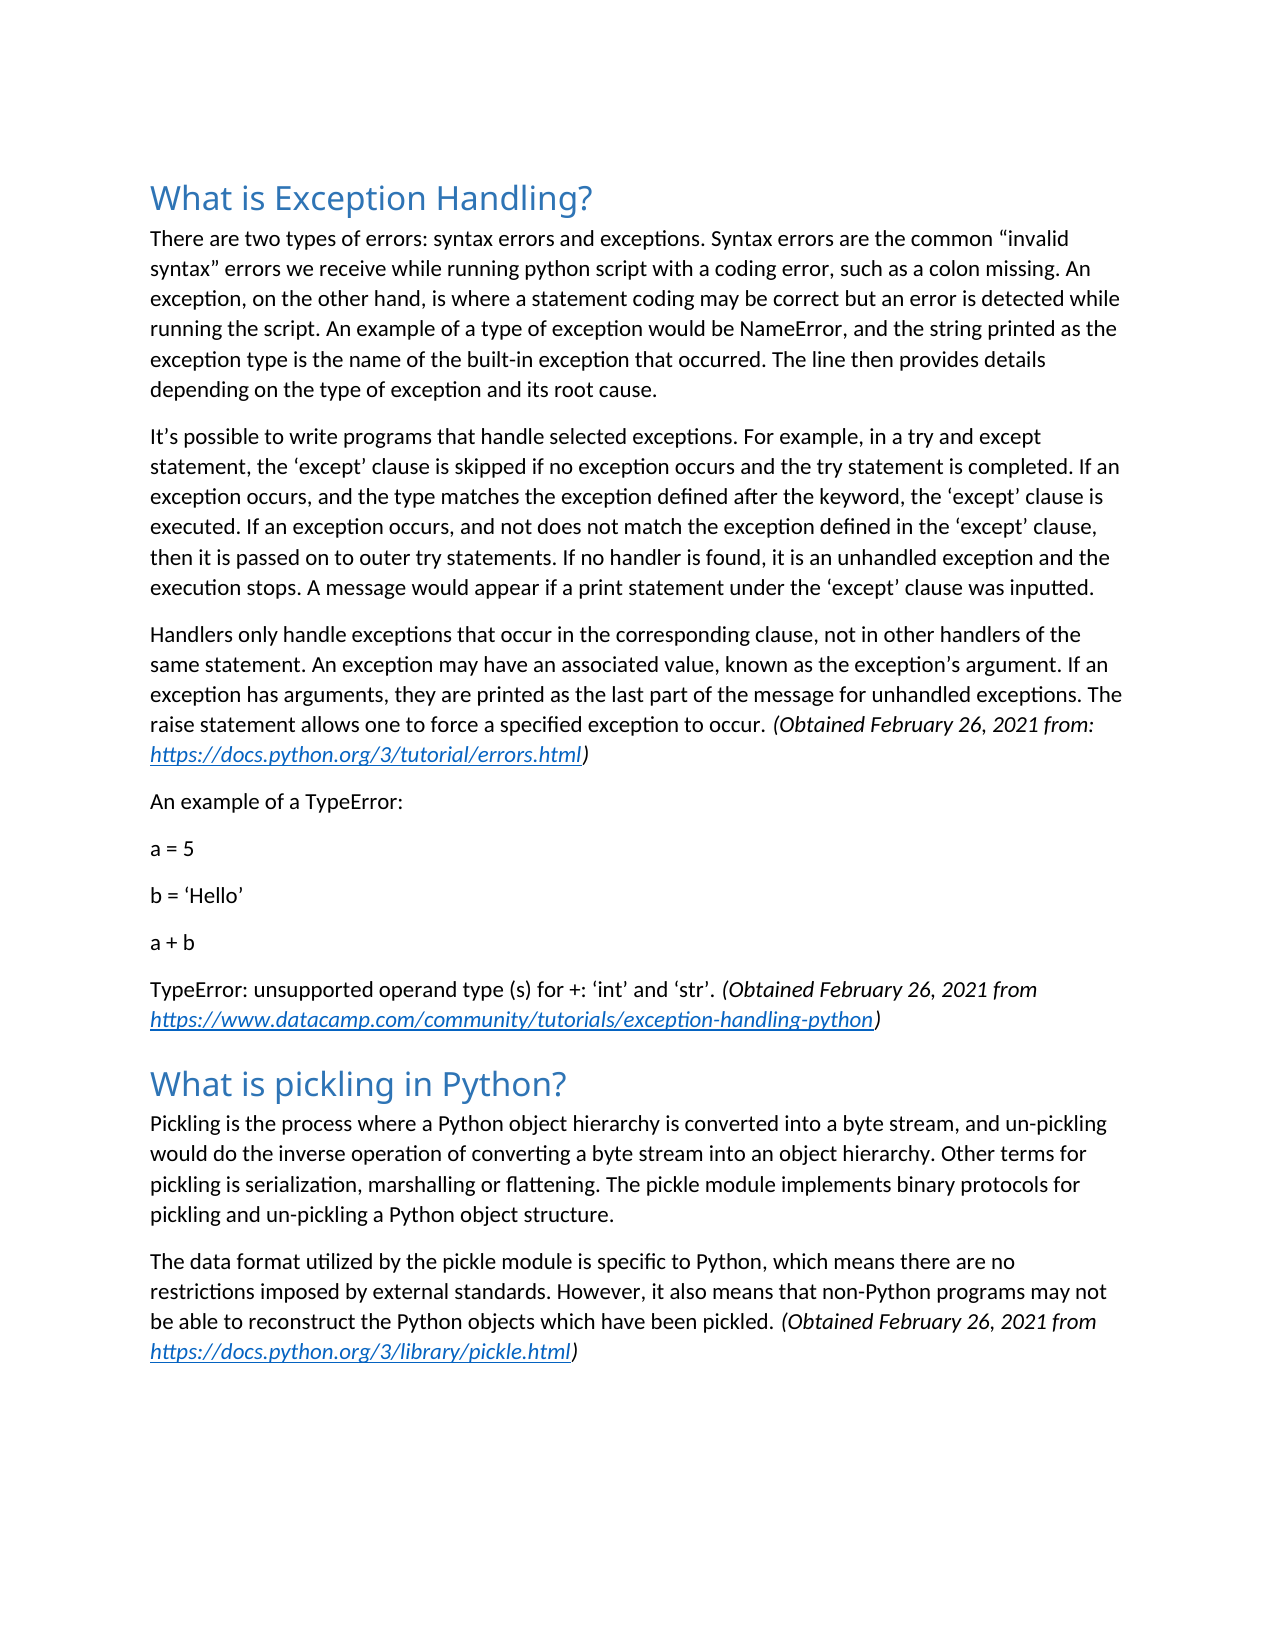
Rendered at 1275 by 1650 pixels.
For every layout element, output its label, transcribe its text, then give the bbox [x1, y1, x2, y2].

text TypeError: unsupported operand type (s) for +: ‘int’ and ‘str’. (Obtained February 26, 2021 from https://www.datacamp.com/community/tutorials/exception-handling-python) [150, 975, 1125, 1033]
text b = ‘Hello’ [150, 881, 1125, 909]
subtitle What is Exception Handling? [150, 175, 1125, 220]
text a + b [150, 928, 1125, 956]
text It’s possible to write programs that handle selected exceptions. For example, in a try and except statement, the ‘except’ clause is skipped if no exception occurs and the try statement is completed. If an exception occurs, and the type matches the exception defined after the keyword, the ‘except’ clause is executed. If an exception occurs, and not does not match the exception defined in the ‘except’ clause, then it is passed on to outer try statements. If no handler is found, it is an unhandled exception and the execution stops. A message would appear if a print statement under the ‘except’ clause was inputted. [150, 422, 1125, 601]
text An example of a TypeError: [150, 787, 1125, 816]
text a = 5 [150, 834, 1125, 862]
text There are two types of errors: syntax errors and exceptions. Syntax errors are the common “invalid syntax” errors we receive while running python script with a coding error, such as a colon missing. An exception, on the other hand, is where a statement coding may be correct but an error is detected while running the script. An example of a type of exception would be NameError, and the string printed as the exception type is the name of the built-in exception that occurred. The line then provides details depending on the type of exception and its root cause. [150, 224, 1125, 403]
subtitle What is pickling in Python? [150, 1060, 1125, 1106]
text Pickling is the process where a Python object hierarchy is converted into a byte stream, and un-pickling would do the inverse operation of converting a byte stream into an object hierarchy. Other terms for pickling is serialization, marshalling or flattening. The pickle module implements binary protocols for pickling and un-pickling a Python object structure. [150, 1109, 1125, 1228]
text The data format utilized by the pickle module is specific to Python, which means there are no restrictions imposed by external standards. However, it also means that non-Python programs may not be able to reconstruct the Python objects which have been pickled. (Obtained February 26, 2021 from https://docs.python.org/3/library/pickle.html) [150, 1247, 1125, 1366]
text Handlers only handle exceptions that occur in the corresponding clause, not in other handlers of the same statement. An exception may have an associated value, known as the exception’s argument. If an exception has arguments, they are printed as the last part of the message for unhandled exceptions. The raise statement allows one to force a specified exception to occur. (Obtained February 26, 2021 from: https://docs.python.org/3/tutorial/errors.html) [150, 620, 1125, 769]
